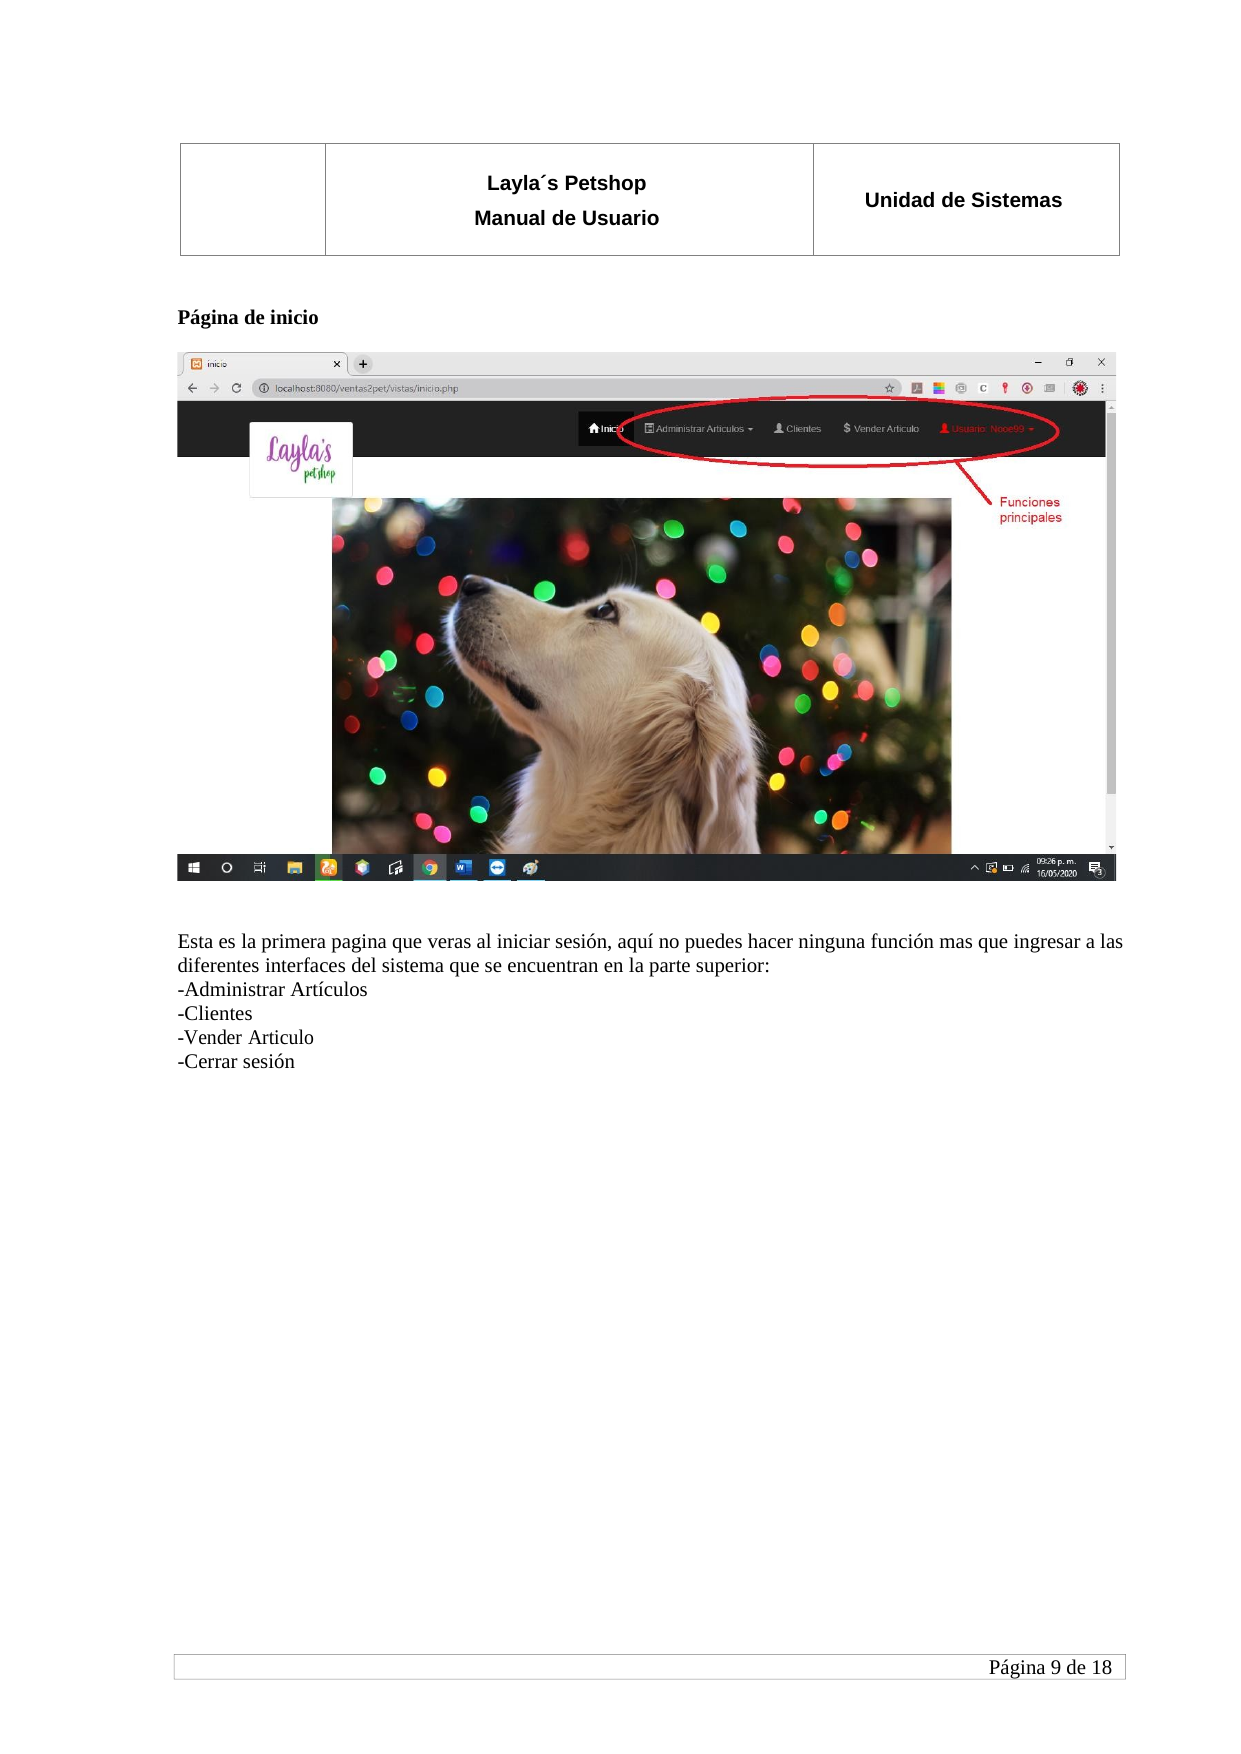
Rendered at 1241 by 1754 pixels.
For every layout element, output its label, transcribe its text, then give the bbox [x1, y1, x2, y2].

text -Cerrar sesión [177, 1049, 1226, 1073]
text -Vender Articulo [177, 1025, 1226, 1049]
subtitle Página de inicio [177, 305, 1226, 329]
picture [177, 352, 1117, 881]
text -Administrar Artículos [177, 977, 1226, 1001]
text Esta es la primera pagina que veras al iniciar sesión, aquí no puedes hacer ninguna función mas que ingresar a las diferentes interfaces del sistema que se encuentran en la parte superior: [177, 929, 1132, 977]
text -Clientes [177, 1001, 1226, 1025]
